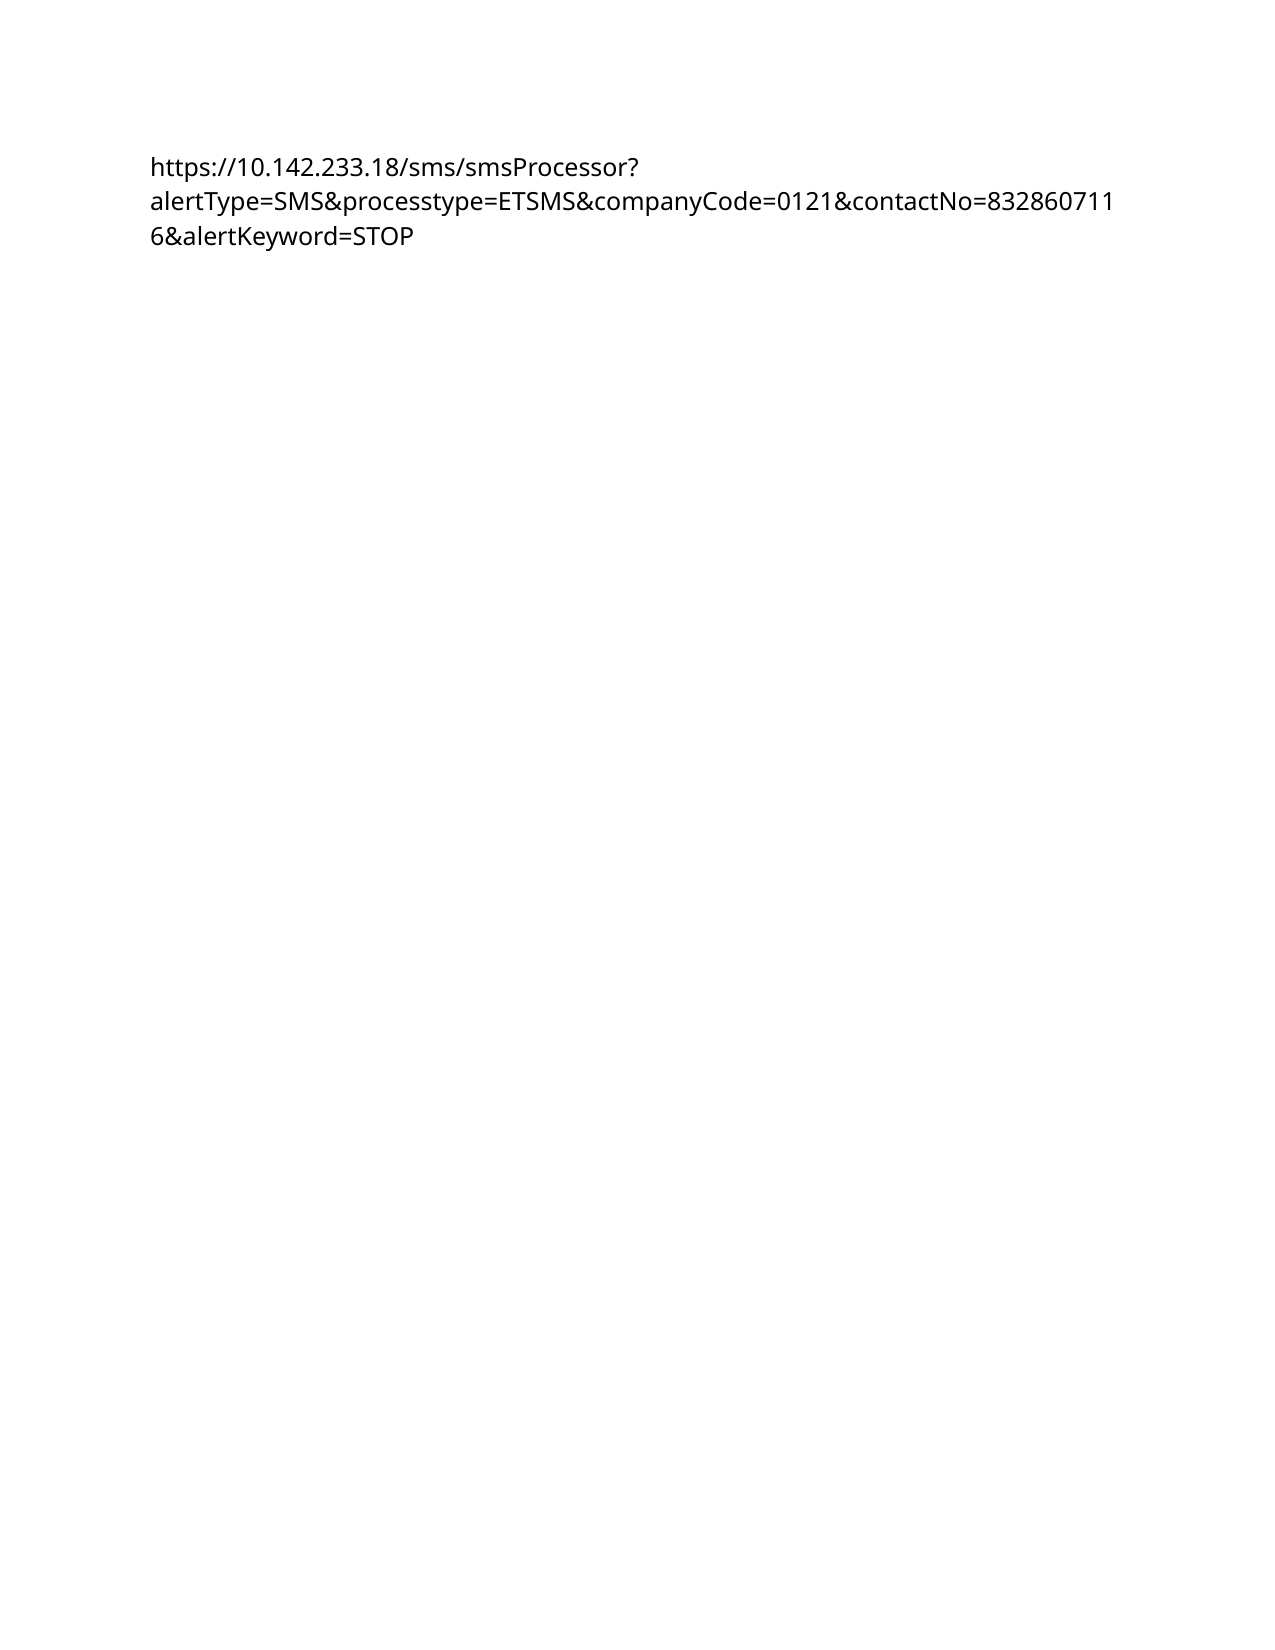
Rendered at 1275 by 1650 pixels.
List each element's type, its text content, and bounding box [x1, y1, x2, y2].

text https://10.142.233.18/sms/smsProcessor?alertType=SMS&processtype=ETSMS&companyCode=0121&contactNo=8328607116&alertKeyword=STOP [150, 150, 1125, 252]
